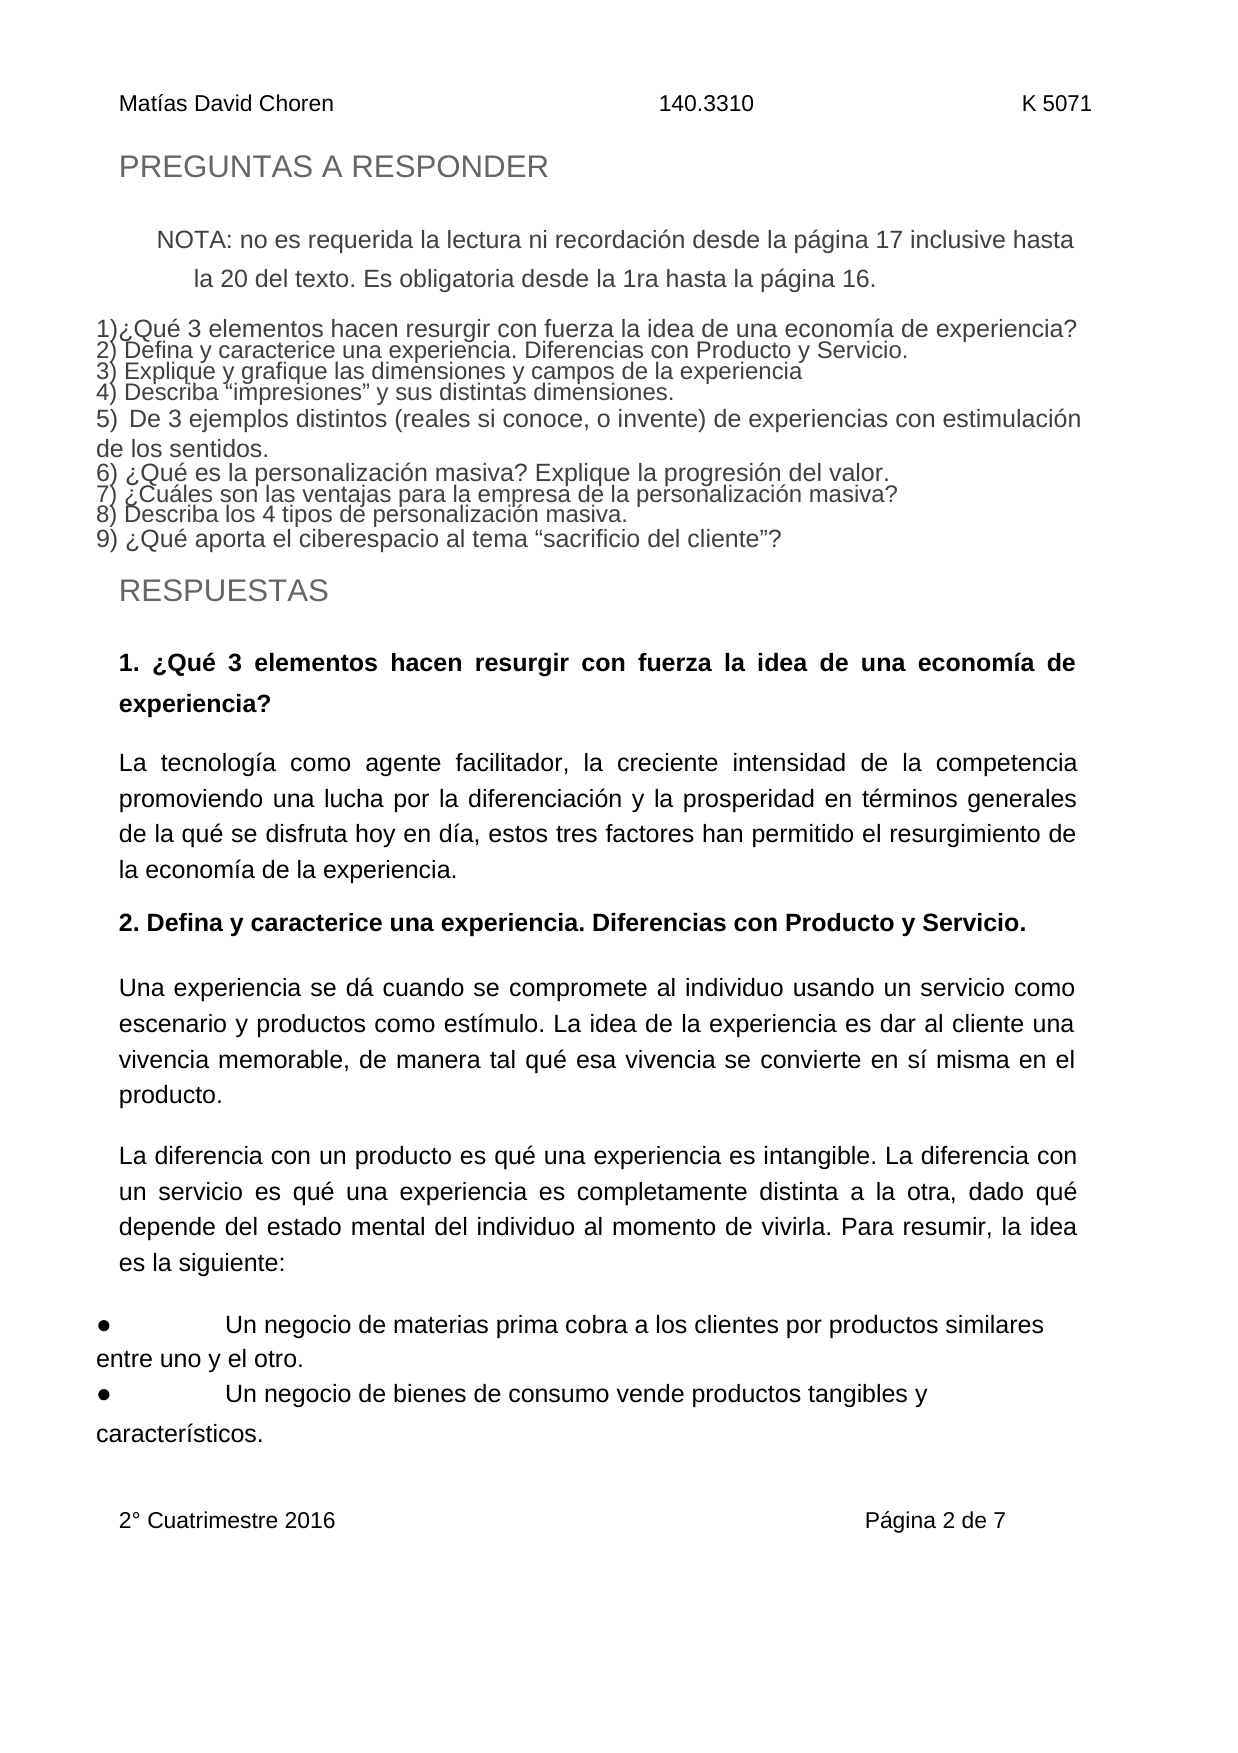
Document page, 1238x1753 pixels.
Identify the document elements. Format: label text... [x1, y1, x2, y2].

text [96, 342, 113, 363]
text 9)​ ¿Qué​ aporta el ciberespacio al tema “sacrificio del cliente”? [96, 527, 1087, 553]
text La diferencia con un producto es qué una experiencia es intangible. La diferencia con un servicio es qué una experiencia es completamente distinta a la otra, dado qué depende del estado mental del individuo al momento de vivirla. Para resumir, la idea es la siguiente: [119, 1141, 1079, 1277]
text 2.­ Defina y caracterice una experiencia. Diferencias con Producto y Servicio. [119, 908, 1087, 936]
list Un negocio de bienes de consumo vende productos tangibles y característicos. [96, 1378, 1087, 1447]
text 2)​ Defina​ y caracterice una experiencia. Diferencias con Producto y Servicio. [112, 342, 1087, 363]
text 1)​¿Qué​ 3 elementos hacen resurgir con fuerza la idea de una economía de experiencia? [96, 313, 1087, 342]
text 1.­ ¿Qué 3 elementos hacen resurgir con fuerza la idea de una economía de experiencia? [119, 648, 1077, 718]
text 7)​ ¿Cuáles​ son las ventajas para la empresa de la personalización masiva? [112, 486, 1087, 506]
text RESPUESTAS [119, 572, 1087, 608]
text 2° Cuatrimestre 2016 Página 2 de 7 [119, 1507, 1087, 1534]
text 8)​ Describa​ los 4 tipos de personalización masiva. [112, 506, 1087, 527]
list De​ 3 ejemplos distintos (reales si conoce, o invente) de experiencias con estimulación de los sentidos. [96, 404, 1087, 462]
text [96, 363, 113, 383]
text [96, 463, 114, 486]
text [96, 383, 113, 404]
table_header Matías David Choren [119, 85, 486, 116]
text 3)​ Explique​ y grafique las dimensiones y campos de la experiencia [112, 363, 1087, 383]
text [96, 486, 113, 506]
list Un negocio de materias prima cobra a los clientes por productos similares entre uno y el otro. [96, 1309, 1087, 1372]
table_header 140.331­0 [486, 85, 882, 116]
text 6)​ ¿Qué​ es la personalización masiva? Explique la progresión del valor. [112, 463, 1087, 486]
text 4)​ Describa​ “impresiones” y sus distintas dimensiones. [112, 383, 1087, 404]
text PREGUNTAS A RESPONDER [119, 148, 1087, 184]
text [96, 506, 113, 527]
text Una experiencia se dá cuando se compromete al individuo usando un servicio como escenario y productos como estímulo. La idea de la experiencia es dar al cliente una vivencia memorable, de manera tal qué esa vivencia se convierte en sí misma en el producto. [119, 973, 1077, 1109]
text NOTA: no es requerida la lectura ni recordación desde la página 17 inclusive hasta la 20 del texto. Es obligatoria desde la 1ra hasta la página 16. [156, 225, 1077, 293]
table_header K 5071 [882, 85, 1110, 116]
text La tecnología como agente facilitador, la creciente intensidad de la competencia promoviendo una lucha por la diferenciación y la prosperidad en términos generales de la qué se disfruta hoy en día, estos tres factores han permitido el resurgimiento de la economía de la experiencia. [119, 748, 1079, 884]
